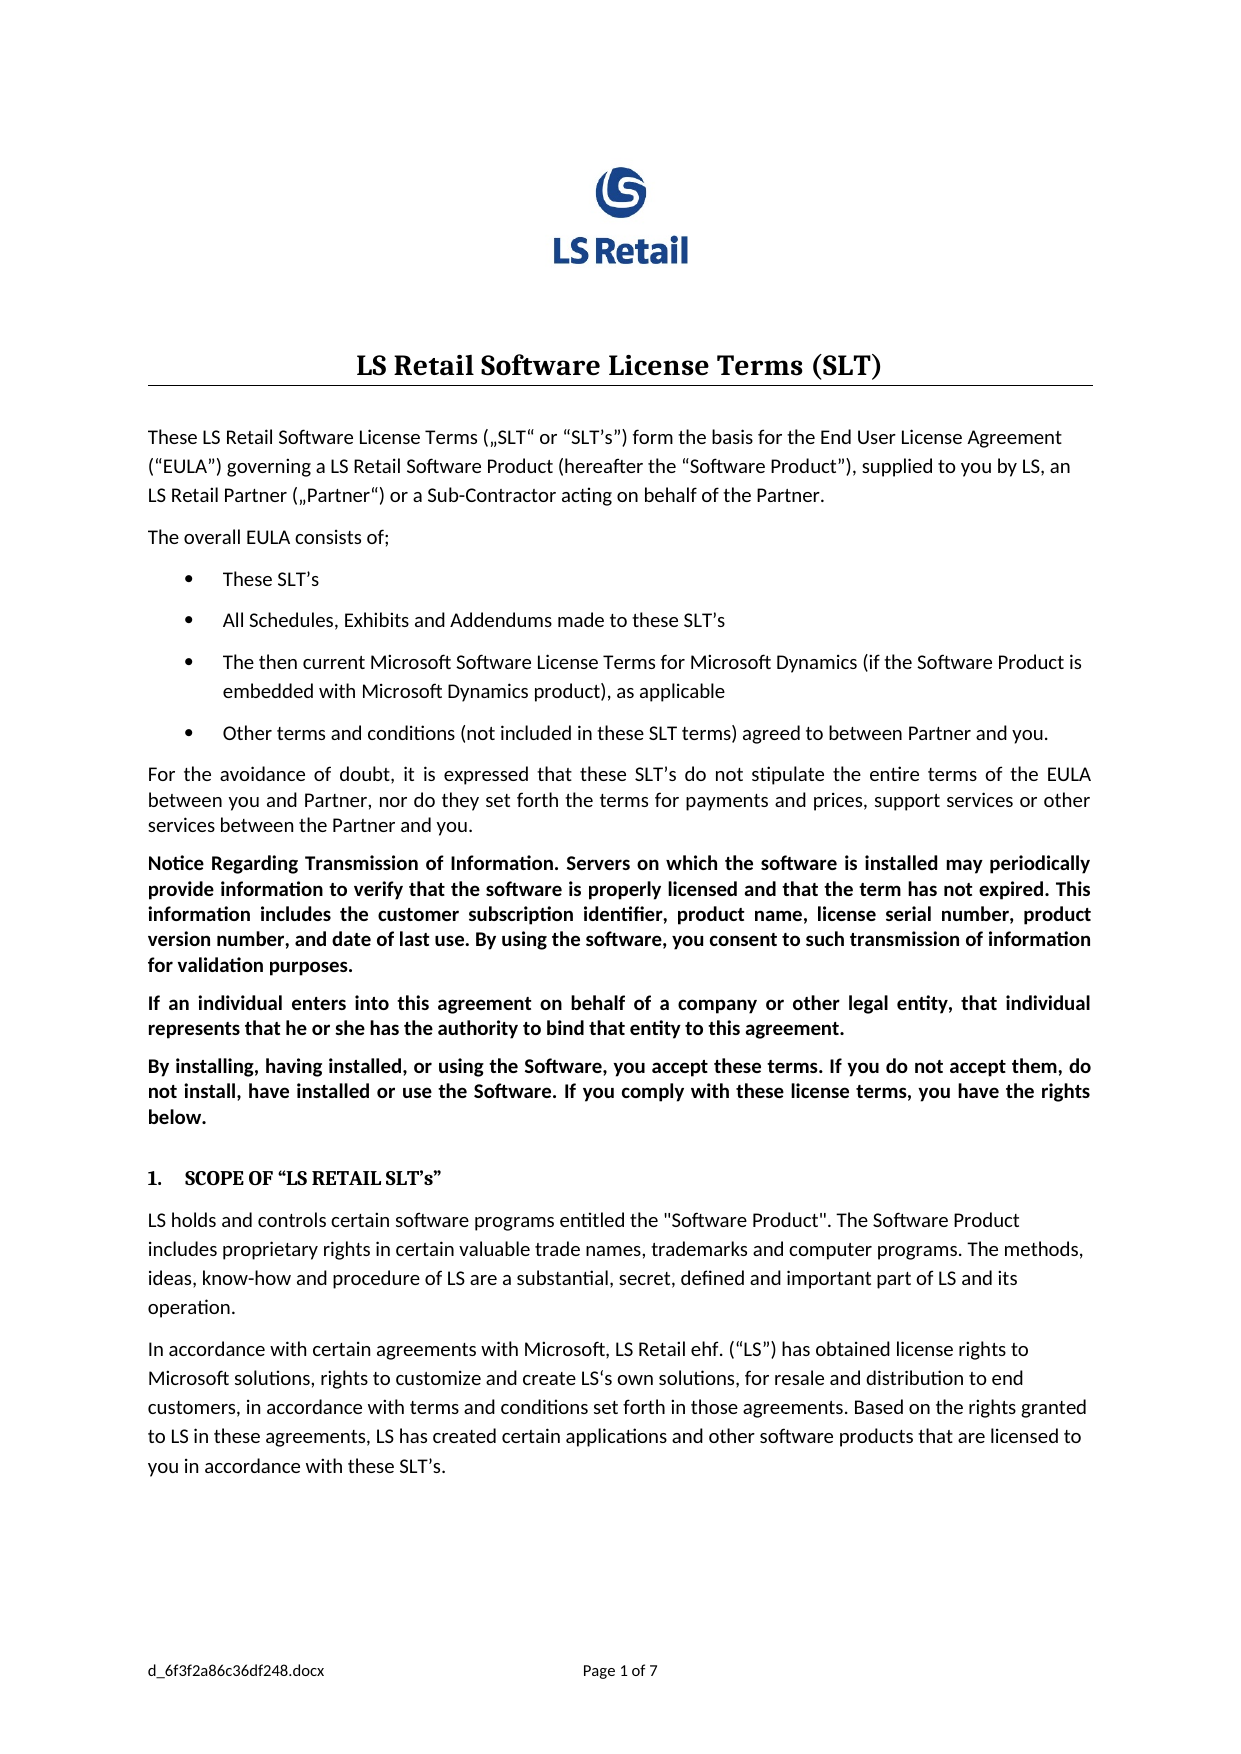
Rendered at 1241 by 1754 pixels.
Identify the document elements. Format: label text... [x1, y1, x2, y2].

list All Schedules, Exhibits and Addendums made to these SLT’s [185, 607, 1093, 633]
list These SLT’s [185, 566, 1093, 591]
text The overall EULA consists of; [148, 524, 1093, 549]
list Other terms and conditions (not included in these SLT terms) agreed to between Partner and you. [185, 720, 1093, 745]
text If an individual enters into this agreement on behalf of a company or other legal entity, that individual represents that he or she has the authority to bind that entity to this agreement. [148, 990, 1093, 1041]
text Notice Regarding Transmission of Information. Servers on which the software is installed may periodically provide information to verify that the software is properly licensed and that the term has not expired. This information includes the customer subscription identifier, product name, license serial number, product version number, and date of last use. By using the software, you consent to such transmission of information for validation purposes. [148, 850, 1093, 977]
text LS holds and controls certain software programs entitled the "Software Product". The Software Product includes proprietary rights in certain valuable trade names, trademarks and computer programs. The methods, ideas, know-how and procedure of LS are a substantial, secret, defined and important part of LS and its operation. [148, 1207, 1093, 1320]
text These LS Retail Software License Terms („SLT“ or “SLT’s”) form the basis for the End User License Agreement (“EULA”) governing a LS Retail Software Product (hereafter the “Software Product”), supplied to you by LS, an LS Retail Partner („Partner“) or a Sub-Contractor acting on behalf of the Partner. [148, 424, 1093, 508]
list The then current Microsoft Software License Terms for Microsoft Dynamics (if the Software Product is embedded with Microsoft Dynamics product), as applicable [185, 649, 1093, 704]
text For the avoidance of doubt, it is expressed that these SLT’s do not stipulate the entire terms of the EULA between you and Partner, nor do they set forth the terms for payments and prices, support services or other services between the Partner and you. [148, 762, 1093, 838]
subtitle SCOPE OF “LS RETAIL SLT’s” [148, 1167, 1093, 1191]
text By installing, having installed, or using the Software, you accept these terms. If you do not accept them, do not install, have installed or use the Software. If you comply with these license terms, you have the rights below. [148, 1053, 1093, 1129]
picture [534, 147, 707, 283]
text In accordance with certain agreements with Microsoft, LS Retail ehf. (“LS”) has obtained license rights to Microsoft solutions, rights to customize and create LS‘s own solutions, for resale and distribution to end customers, in accordance with terms and conditions set forth in those agreements. Based on the rights granted to LS in these agreements, LS has created certain applications and other software products that are licensed to you in accordance with these SLT’s. [148, 1336, 1093, 1478]
title LS Retail Software License Terms (SLT) [148, 349, 1093, 385]
